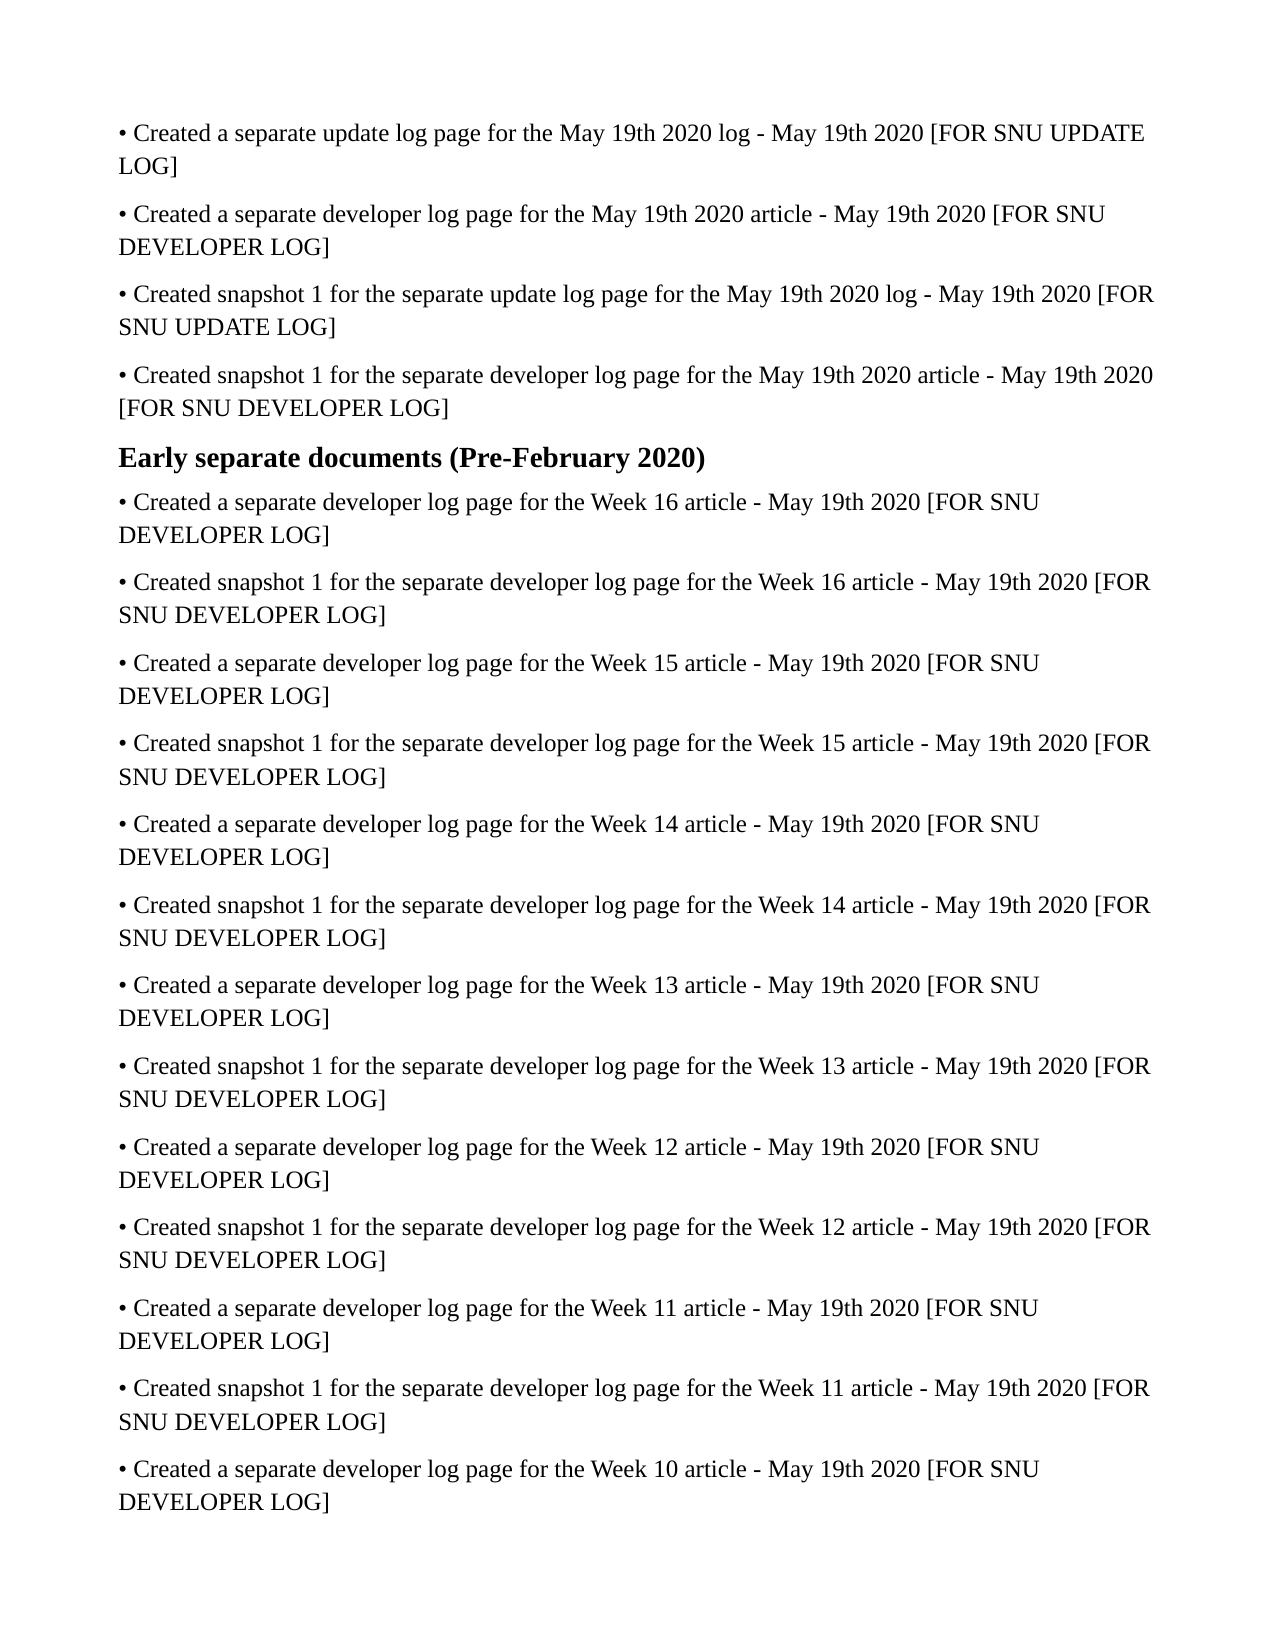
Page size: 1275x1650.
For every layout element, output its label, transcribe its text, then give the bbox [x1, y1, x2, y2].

text • Created snapshot 1 for the separate developer log page for the Week 15 article - May 19th 2020 [FOR SNU DEVELOPER LOG] [118, 728, 1157, 790]
text • Created snapshot 1 for the separate developer log page for the May 19th 2020 article - May 19th 2020 [FOR SNU DEVELOPER LOG] [118, 360, 1157, 422]
text • Created snapshot 1 for the separate developer log page for the Week 11 article - May 19th 2020 [FOR SNU DEVELOPER LOG] [118, 1373, 1157, 1435]
text • Created a separate developer log page for the Week 14 article - May 19th 2020 [FOR SNU DEVELOPER LOG] [118, 809, 1157, 871]
text • Created snapshot 1 for the separate developer log page for the Week 13 article - May 19th 2020 [FOR SNU DEVELOPER LOG] [118, 1051, 1157, 1113]
text • Created a separate developer log page for the Week 15 article - May 19th 2020 [FOR SNU DEVELOPER LOG] [118, 648, 1157, 710]
text • Created a separate developer log page for the Week 13 article - May 19th 2020 [FOR SNU DEVELOPER LOG] [118, 970, 1157, 1032]
text • Created snapshot 1 for the separate developer log page for the Week 12 article - May 19th 2020 [FOR SNU DEVELOPER LOG] [118, 1212, 1157, 1274]
text • Created a separate update log page for the May 19th 2020 log - May 19th 2020 [FOR SNU UPDATE LOG] [118, 118, 1157, 180]
text • Created snapshot 1 for the separate developer log page for the Week 16 article - May 19th 2020 [FOR SNU DEVELOPER LOG] [118, 567, 1157, 629]
text • Created a separate developer log page for the Week 16 article - May 19th 2020 [FOR SNU DEVELOPER LOG] [118, 487, 1157, 548]
text • Created a separate developer log page for the Week 12 article - May 19th 2020 [FOR SNU DEVELOPER LOG] [118, 1132, 1157, 1193]
text • Created snapshot 1 for the separate developer log page for the Week 14 article - May 19th 2020 [FOR SNU DEVELOPER LOG] [118, 890, 1157, 952]
text • Created a separate developer log page for the Week 10 article - May 19th 2020 [FOR SNU DEVELOPER LOG] [118, 1454, 1157, 1516]
subtitle Early separate documents (Pre-February 2020) [118, 441, 1157, 474]
text • Created a separate developer log page for the Week 11 article - May 19th 2020 [FOR SNU DEVELOPER LOG] [118, 1293, 1157, 1355]
text • Created snapshot 1 for the separate update log page for the May 19th 2020 log - May 19th 2020 [FOR SNU UPDATE LOG] [118, 279, 1157, 341]
text • Created a separate developer log page for the May 19th 2020 article - May 19th 2020 [FOR SNU DEVELOPER LOG] [118, 199, 1157, 261]
